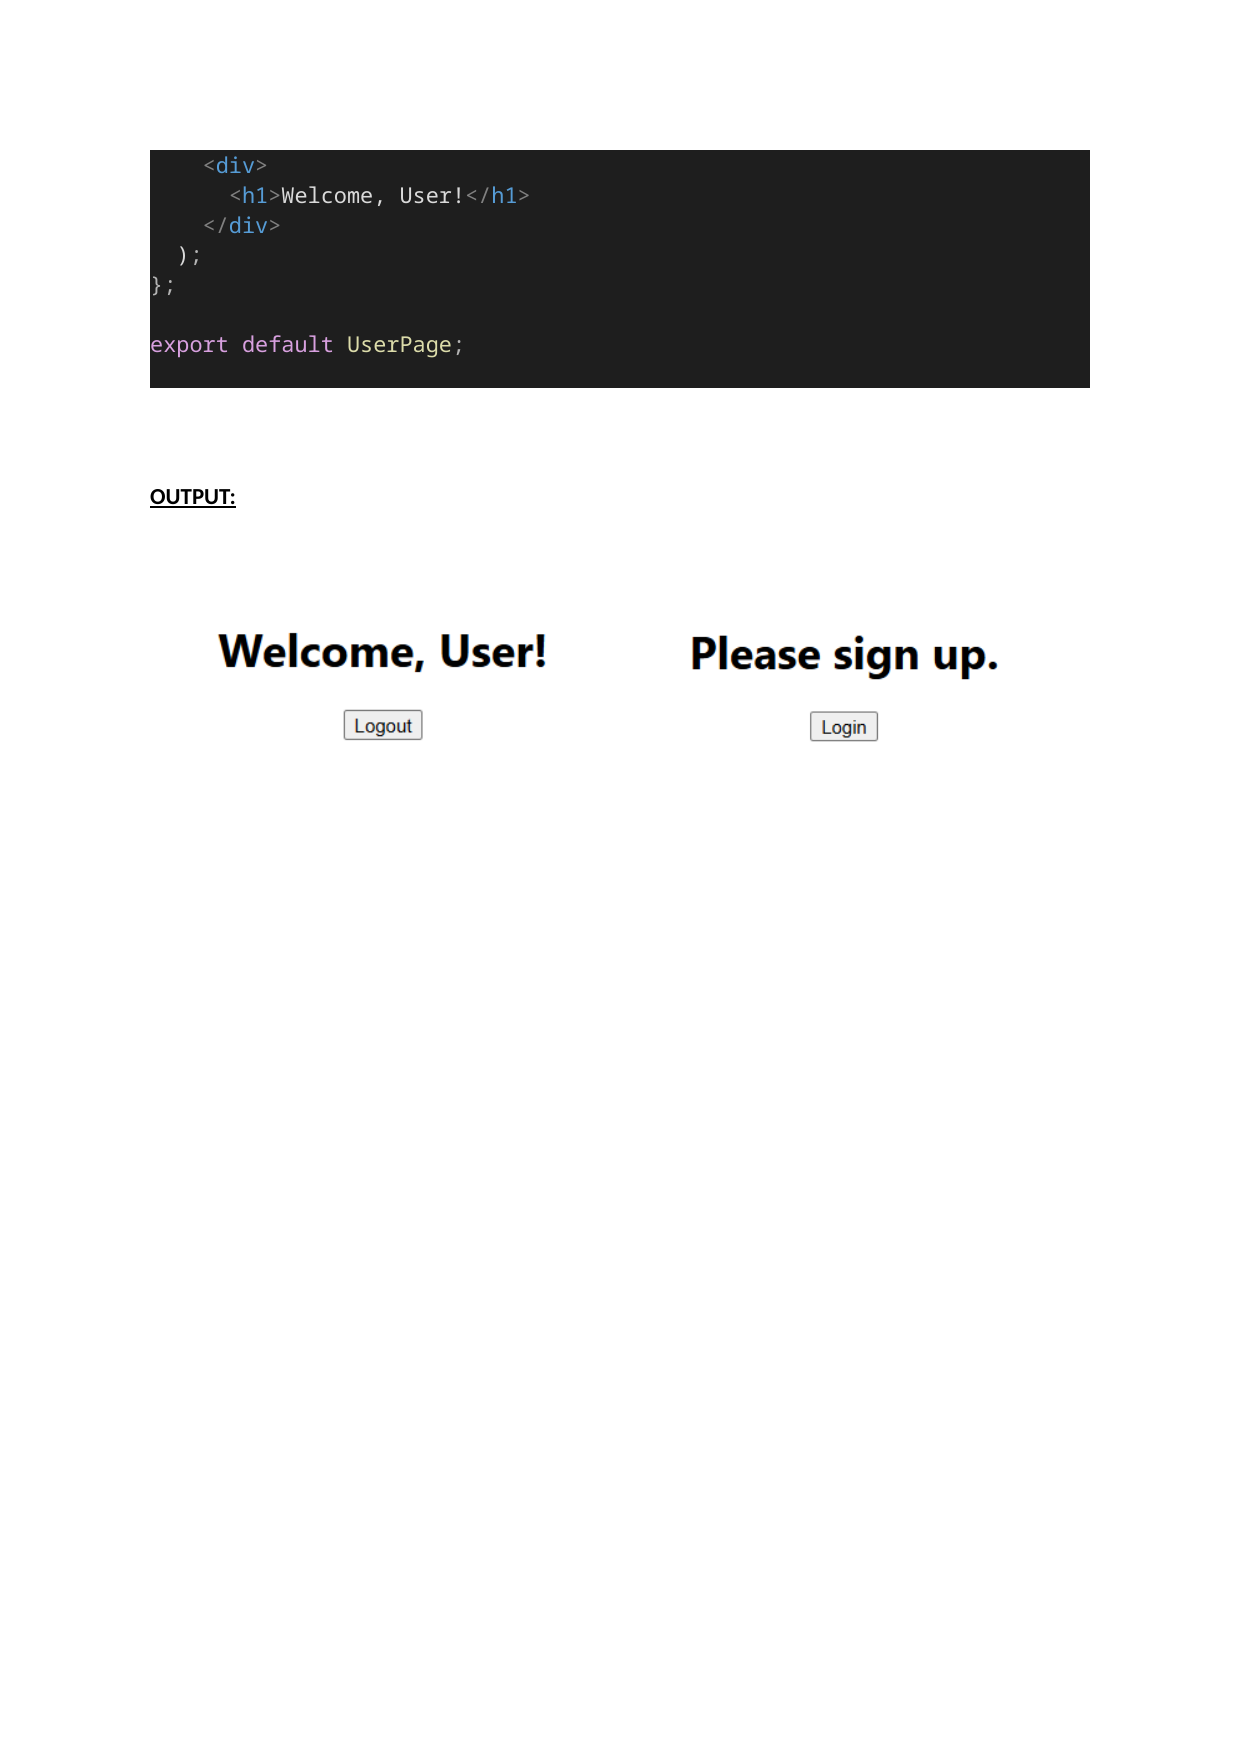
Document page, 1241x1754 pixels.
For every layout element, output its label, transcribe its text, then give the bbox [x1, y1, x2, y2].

text <div> [150, 150, 1090, 180]
text <h1>Welcome, User!</h1> [150, 180, 1090, 209]
picture [631, 575, 1045, 832]
text export default UserPage; [150, 329, 1090, 358]
picture [150, 575, 613, 826]
text OUTPUT: [150, 482, 1090, 510]
text }; [150, 269, 1090, 299]
text ); [150, 239, 1090, 269]
text </div> [150, 209, 1090, 239]
